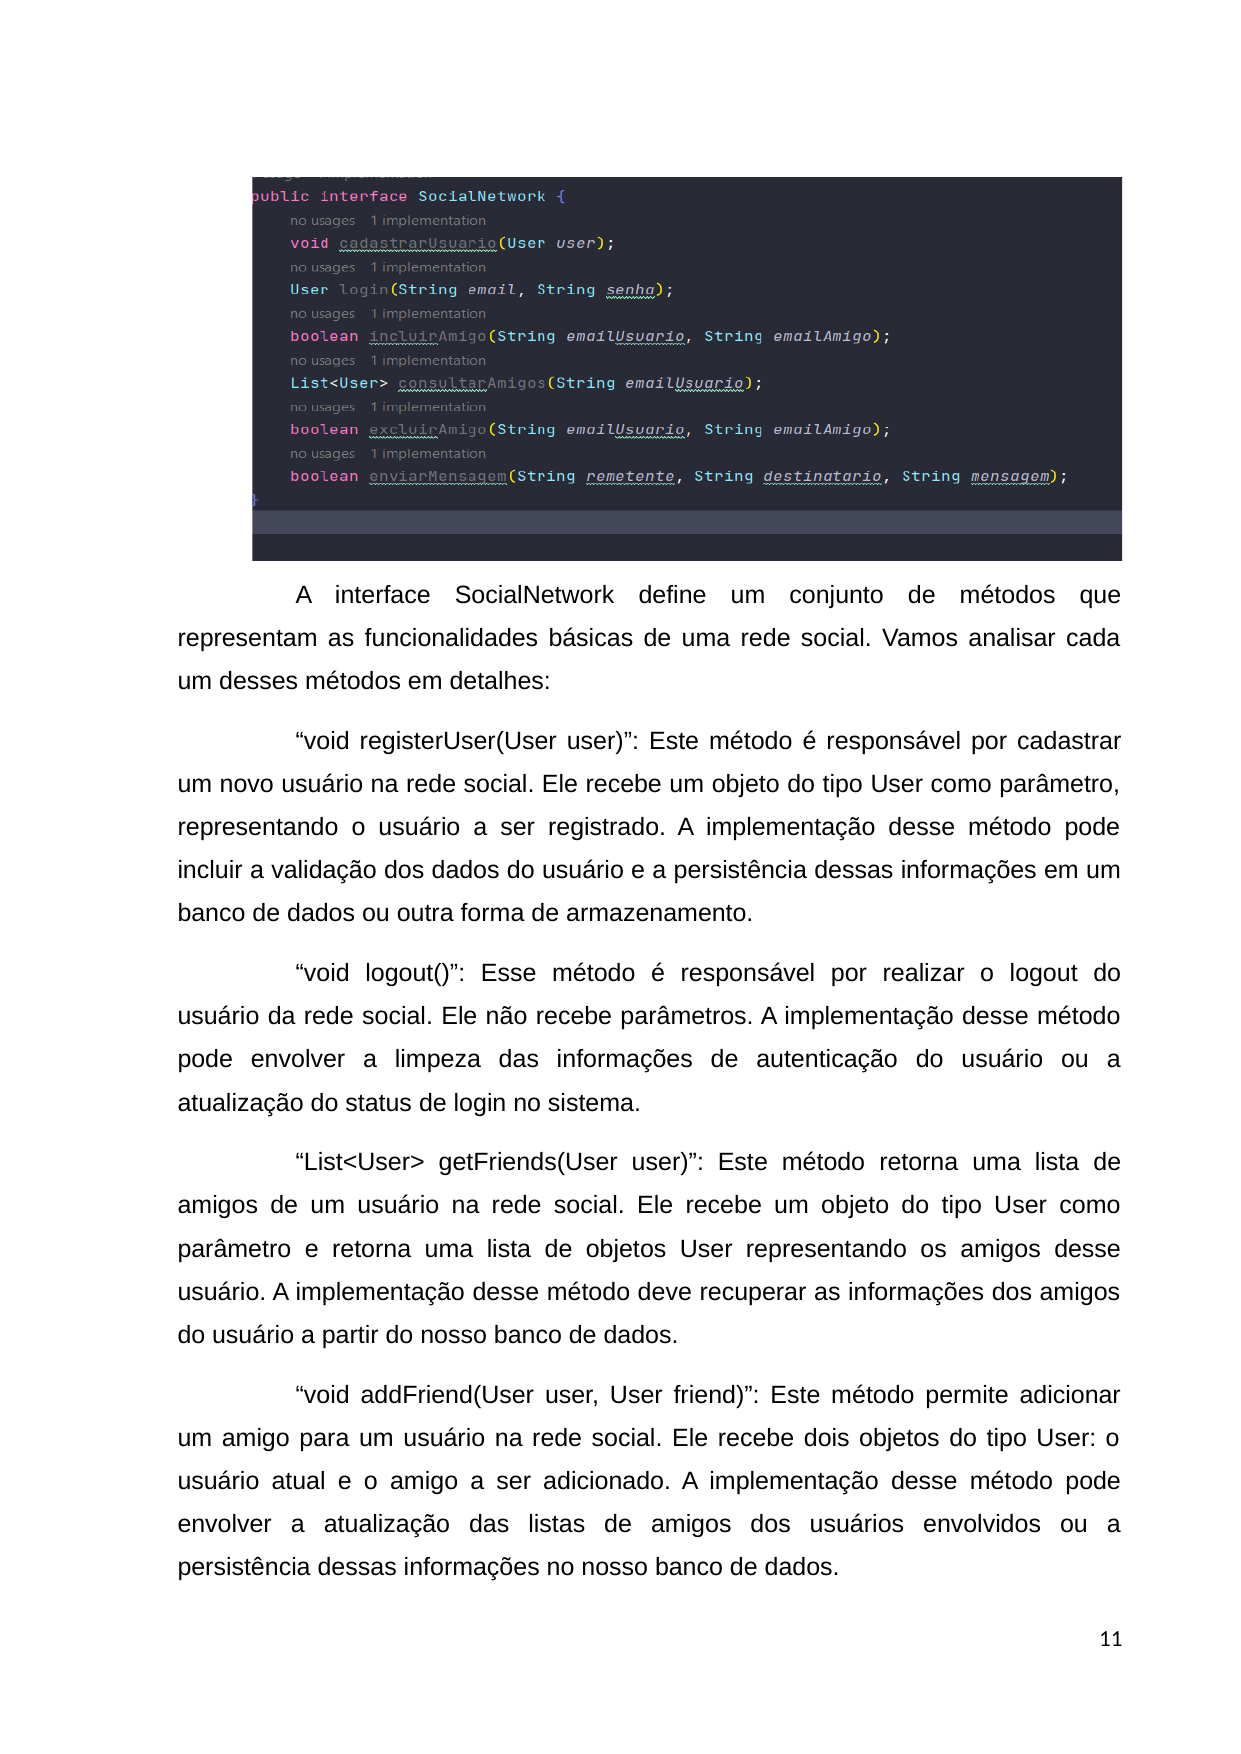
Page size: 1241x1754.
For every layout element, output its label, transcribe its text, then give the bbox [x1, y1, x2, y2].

picture [252, 177, 1123, 561]
text “void registerUser(User user)”: Este método é responsável por cadastrar um novo usuário na rede social. Ele recebe um objeto do tipo User como parâmetro, representando o usuário a ser registrado. A implementação desse método pode incluir a validação dos dados do usuário e a persistência dessas informações em um banco de dados ou outra forma de armazenamento. [177, 726, 1122, 927]
text “void addFriend(User user, User friend)”: Este método permite adicionar um amigo para um usuário na rede social. Ele recebe dois objetos do tipo User: o usuário atual e o amigo a ser adicionado. A implementação desse método pode envolver a atualização das listas de amigos dos usuários envolvidos ou a persistência dessas informações no nosso banco de dados. [177, 1379, 1122, 1581]
text “void logout()”: Esse método é responsável por realizar o logout do usuário da rede social. Ele não recebe parâmetros. A implementação desse método pode envolver a limpeza das informações de autenticação do usuário ou a atualização do status de login no sistema. [177, 958, 1122, 1116]
text “List<User> getFriends(User user)”: Este método retorna uma lista de amigos de um usuário na rede social. Ele recebe um objeto do tipo User como parâmetro e retorna uma lista de objetos User representando os amigos desse usuário. A implementação desse método deve recuperar as informações dos amigos do usuário a partir do nosso banco de dados. [177, 1147, 1122, 1348]
text A interface SocialNetwork define um conjunto de métodos que representam as funcionalidades básicas de uma rede social. Vamos analisar cada um desses métodos em detalhes: [177, 580, 1122, 695]
